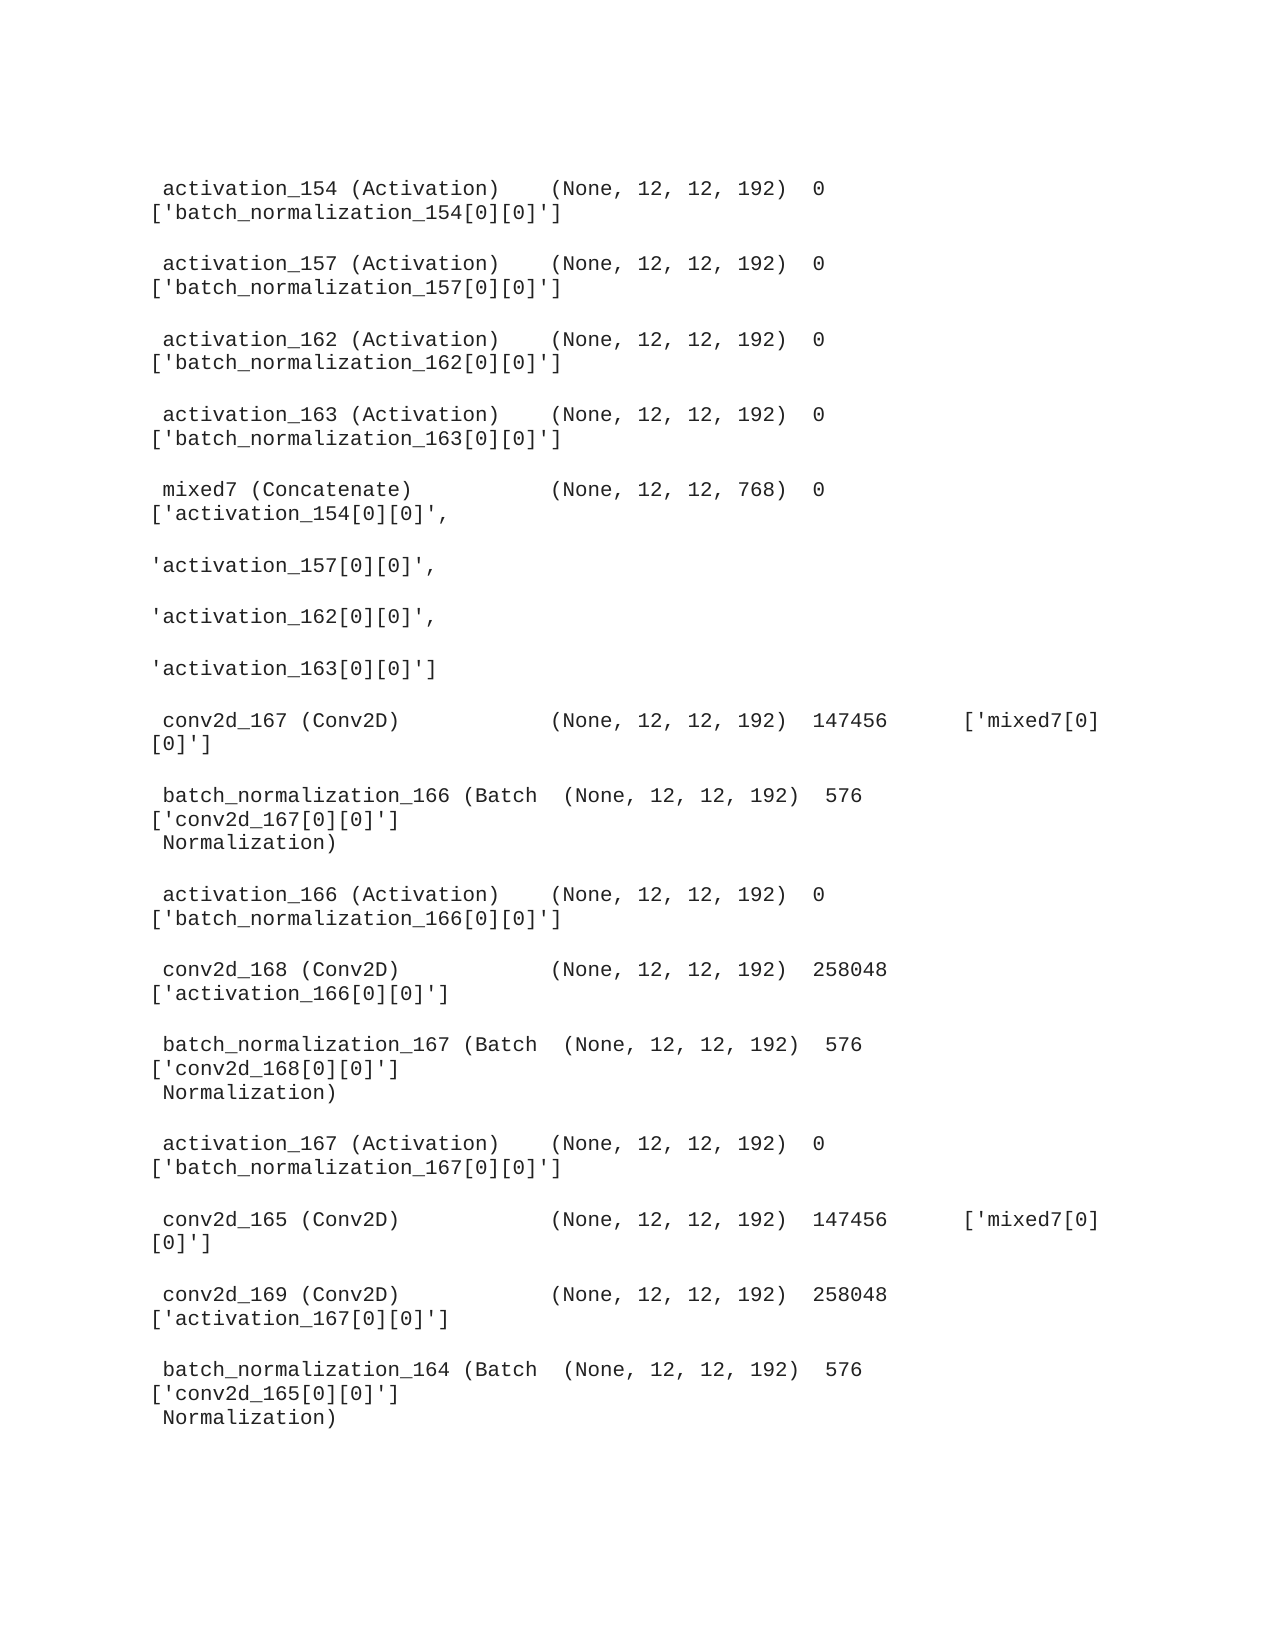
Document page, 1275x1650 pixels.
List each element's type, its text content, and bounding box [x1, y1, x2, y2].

text 'activation_162[0][0]', [150, 578, 1125, 630]
text 'activation_163[0][0]'] [150, 630, 1125, 682]
text conv2d_168 (Conv2D) (None, 12, 12, 192) 258048 ['activation_166[0][0]'] [150, 959, 1125, 1006]
text activation_166 (Activation) (None, 12, 12, 192) 0 ['batch_normalization_166[0][0]'] [150, 884, 1125, 931]
text batch_normalization_164 (Batch (None, 12, 12, 192) 576 ['conv2d_165[0][0]'] [150, 1359, 1125, 1407]
text activation_162 (Activation) (None, 12, 12, 192) 0 ['batch_normalization_162[0][0]'] [150, 329, 1125, 376]
text activation_167 (Activation) (None, 12, 12, 192) 0 ['batch_normalization_167[0][0]'] [150, 1133, 1125, 1181]
text Normalization) [150, 1082, 1125, 1105]
text batch_normalization_166 (Batch (None, 12, 12, 192) 576 ['conv2d_167[0][0]'] [150, 785, 1125, 832]
text activation_157 (Activation) (None, 12, 12, 192) 0 ['batch_normalization_157[0][0]'] [150, 253, 1125, 301]
text batch_normalization_167 (Batch (None, 12, 12, 192) 576 ['conv2d_168[0][0]'] [150, 1034, 1125, 1082]
text 'activation_157[0][0]', [150, 527, 1125, 578]
text conv2d_167 (Conv2D) (None, 12, 12, 192) 147456 ['mixed7[0][0]'] [150, 709, 1125, 757]
text Normalization) [150, 1407, 1125, 1430]
text conv2d_165 (Conv2D) (None, 12, 12, 192) 147456 ['mixed7[0][0]'] [150, 1209, 1125, 1256]
text conv2d_169 (Conv2D) (None, 12, 12, 192) 258048 ['activation_167[0][0]'] [150, 1284, 1125, 1331]
text activation_163 (Activation) (None, 12, 12, 192) 0 ['batch_normalization_163[0][0]'] [150, 404, 1125, 451]
text activation_154 (Activation) (None, 12, 12, 192) 0 ['batch_normalization_154[0][0]'] [150, 178, 1125, 225]
text mixed7 (Concatenate) (None, 12, 12, 768) 0 ['activation_154[0][0]', [150, 479, 1125, 527]
text Normalization) [150, 832, 1125, 856]
